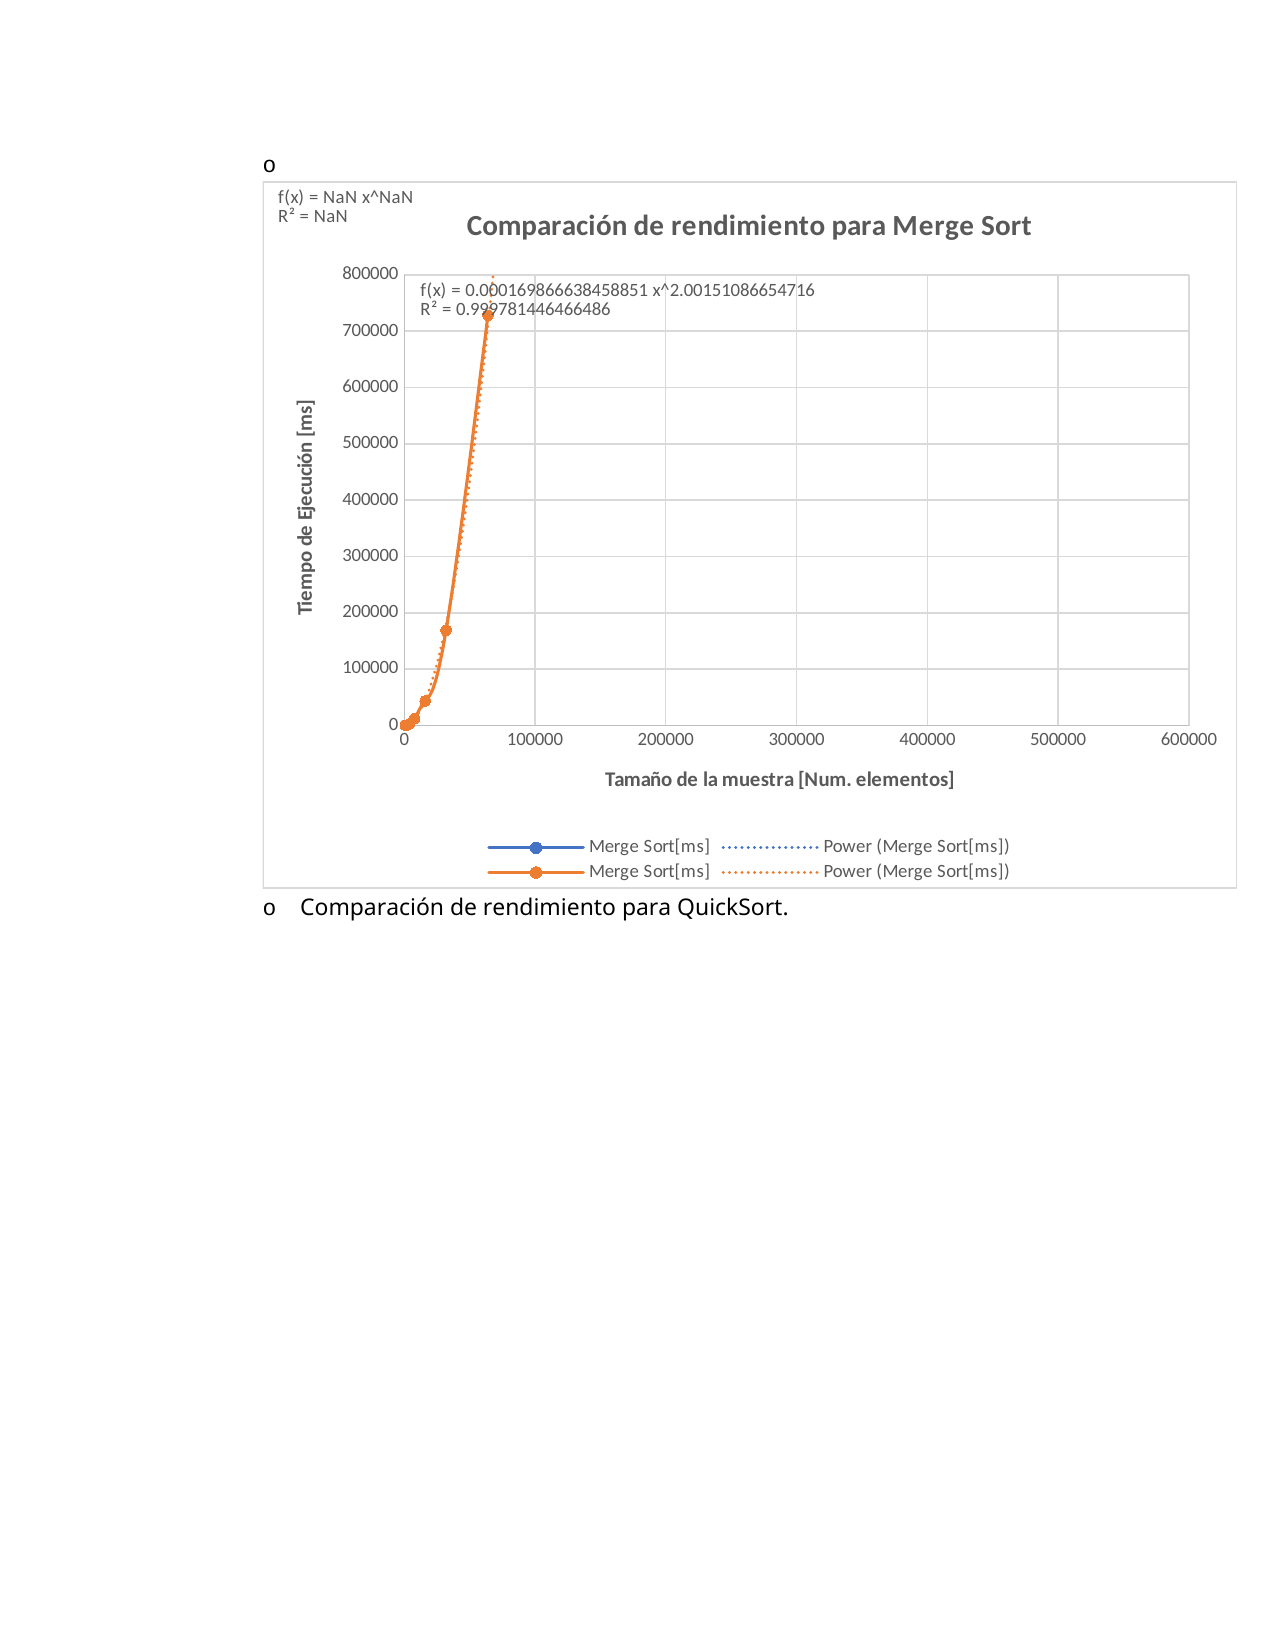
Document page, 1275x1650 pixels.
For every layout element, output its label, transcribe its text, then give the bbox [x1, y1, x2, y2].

list Comparación de rendimiento para QuickSort. [262, 891, 1125, 922]
